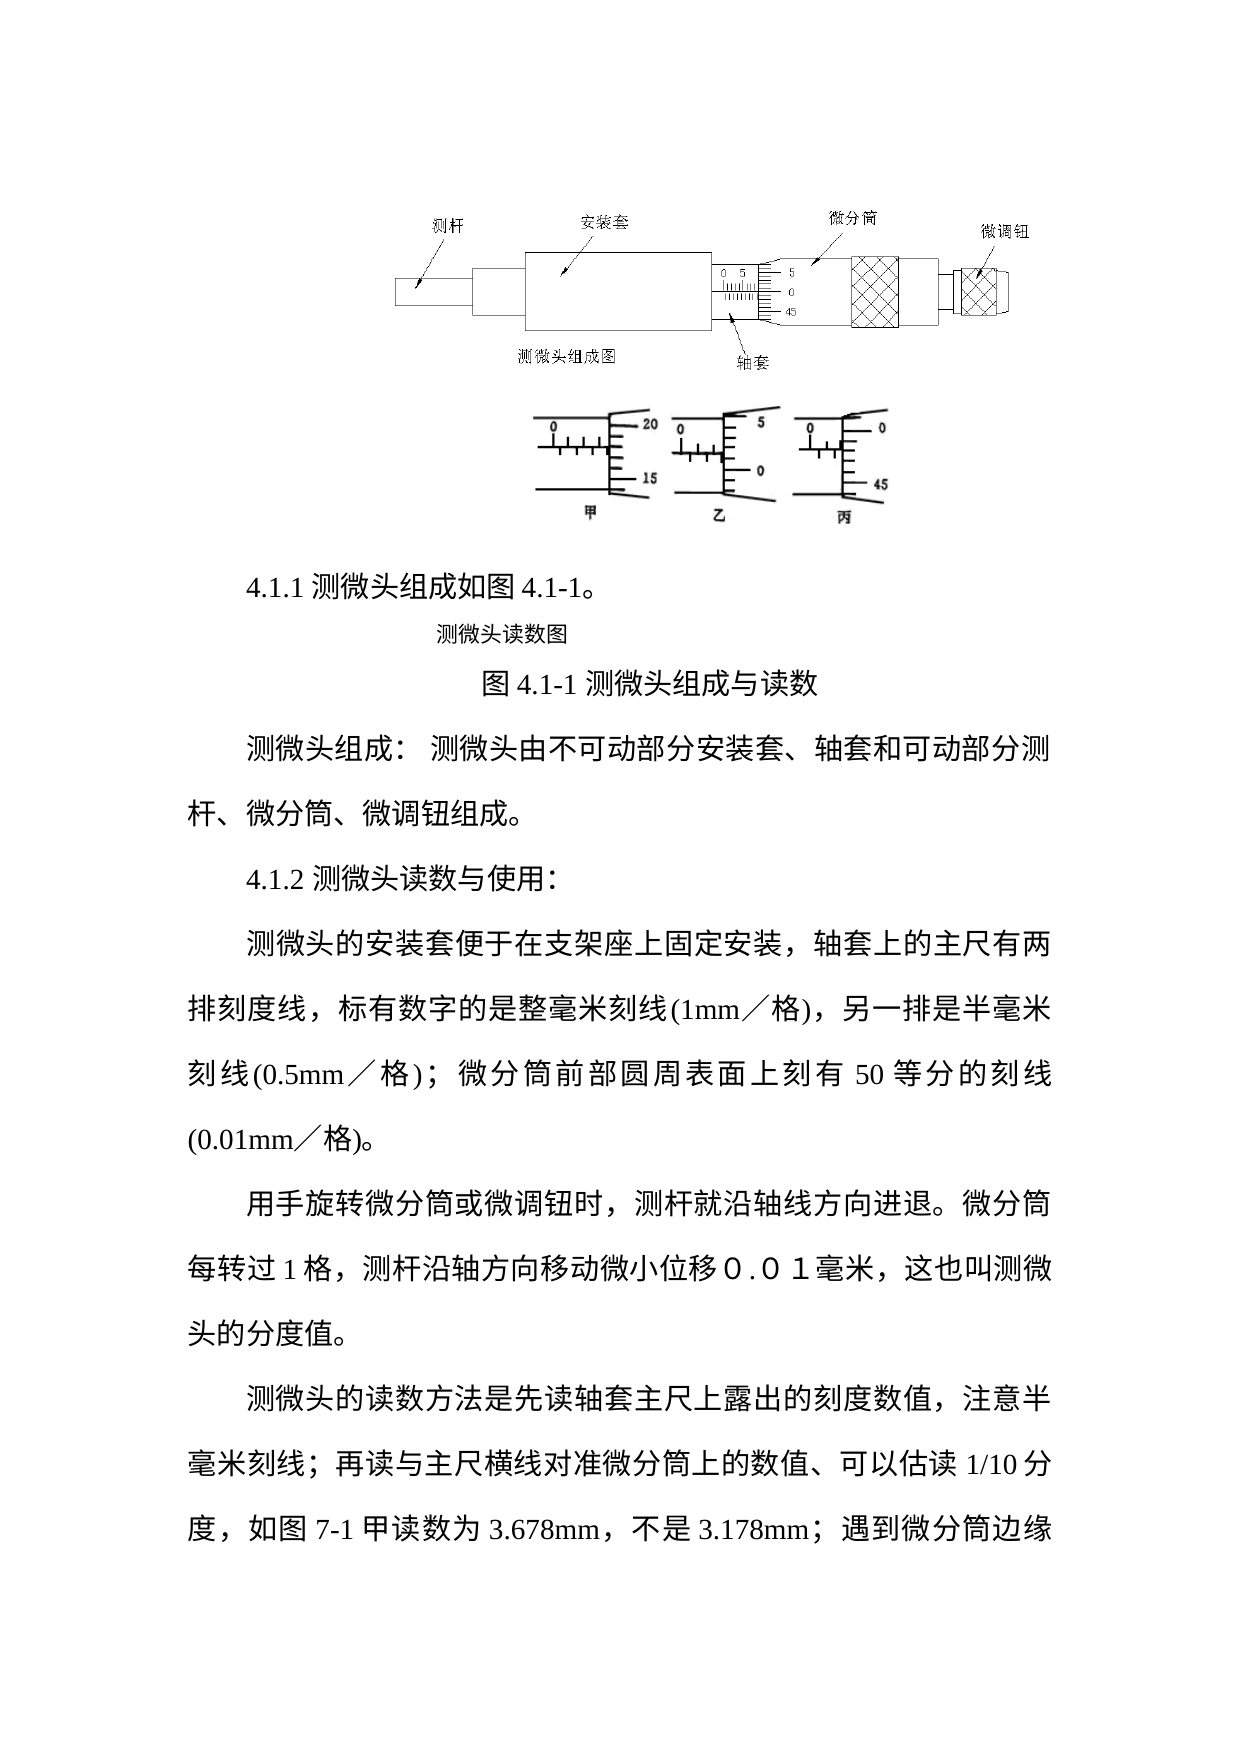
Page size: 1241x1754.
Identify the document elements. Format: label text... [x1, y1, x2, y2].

text 图4.1-1 测微头组成与读数 [187, 649, 1053, 714]
text 测微头读数图 [187, 617, 1053, 649]
text 4.1.2 测微头读数与使用： [187, 844, 1053, 909]
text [187, 1364, 1053, 1559]
text 测微头的安装套便于在支架座上固定安装，轴套上的主尺有两排刻度线，标有数字的是整毫米刻线(1mm／格)，另一排是半毫米刻线(0.5mm／格)；微分筒前部圆周表面上刻有50等分的刻线(0.01mm／格)。 [187, 909, 1053, 1169]
text 用手旋转微分筒或微调钮时，测杆就沿轴线方向进退。微分筒每转过1格，测杆沿轴方向移动微小位移０.０１毫米，这也叫测微头的分度值。 [187, 1169, 1053, 1364]
text 4.1.1 测微头组成如图4.1-1。 [187, 162, 1053, 617]
text 测微头组成： 测微头由不可动部分安装套、轴套和可动部分测杆、微分筒、微调钮组成。 [187, 714, 1053, 844]
